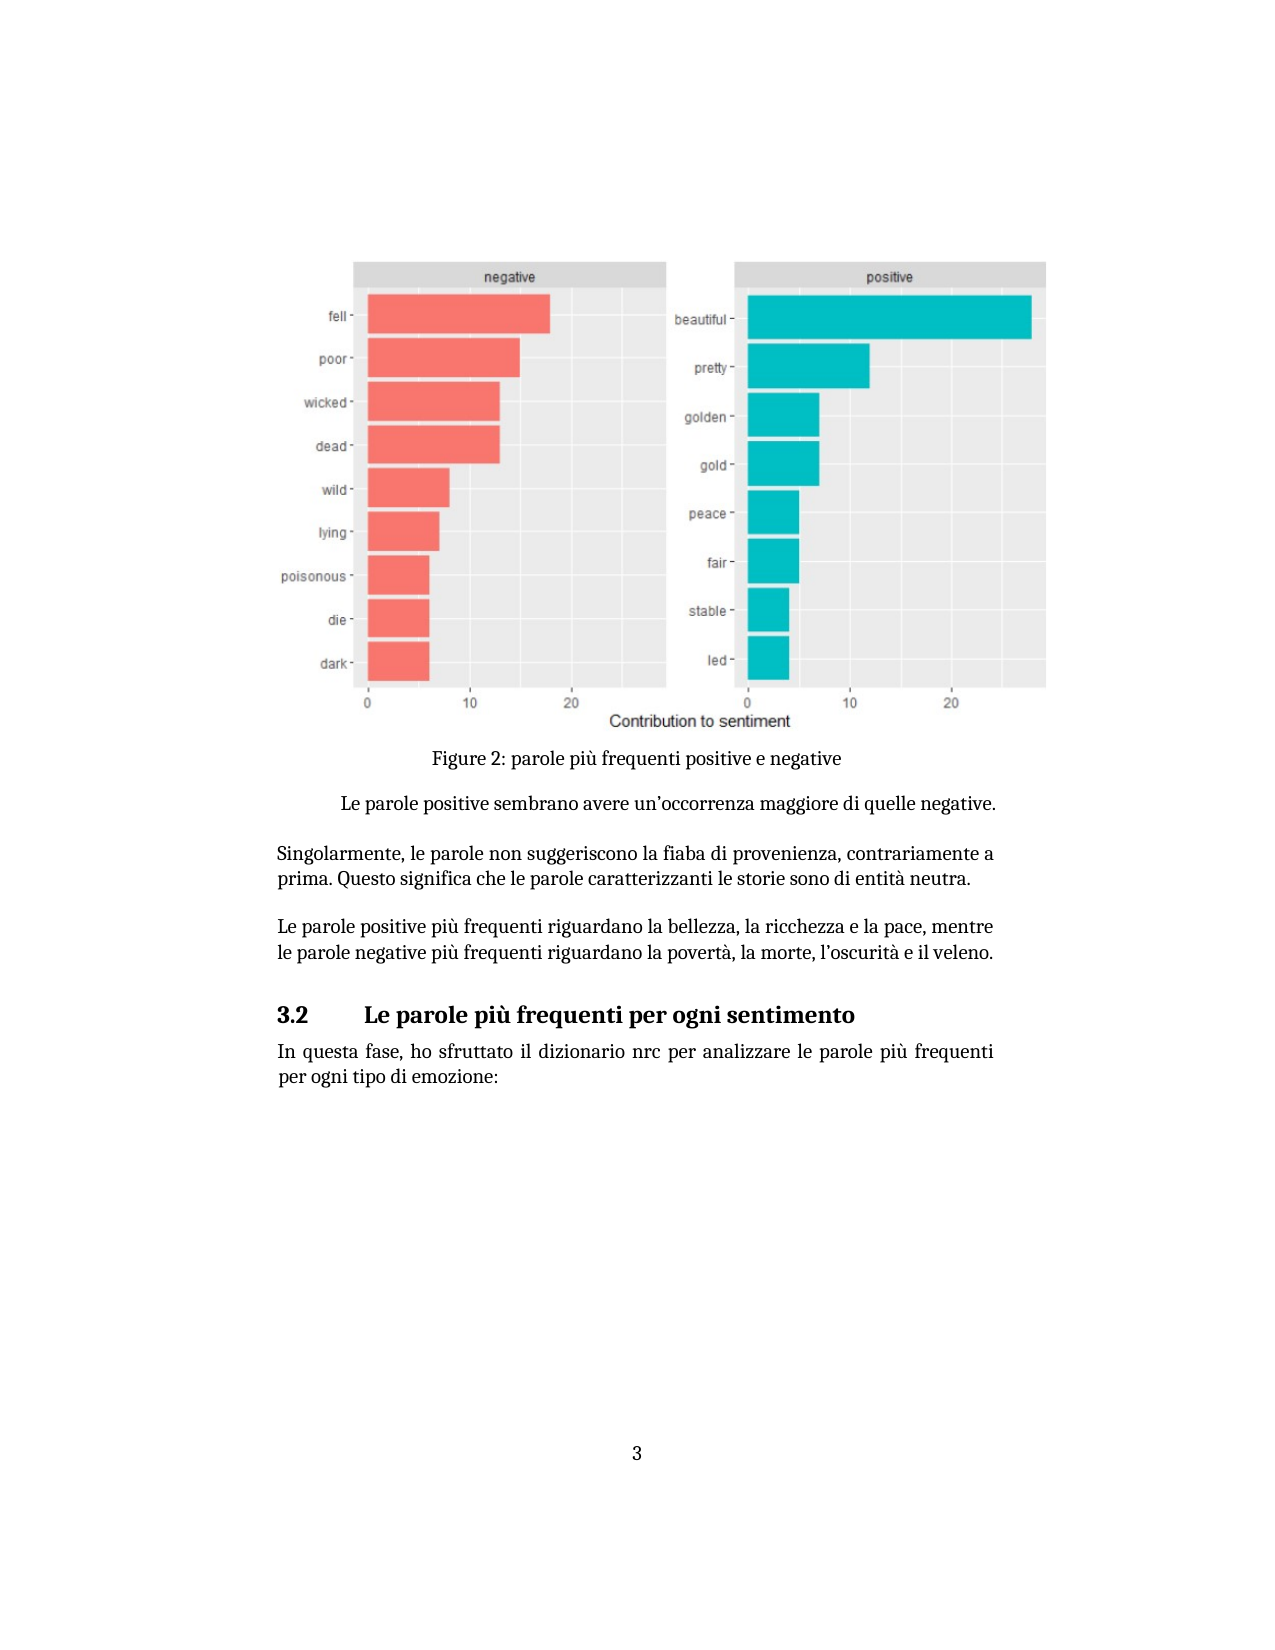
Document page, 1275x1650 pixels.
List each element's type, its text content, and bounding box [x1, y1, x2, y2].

text In questa fase, ho sfruttato il dizionario nrc per analizzare le parole più frequenti per ogni tipo di emozione: [277, 1040, 995, 1089]
picture [278, 260, 1047, 735]
subtitle 3.2 Le parole più frequenti per ogni sentimento [277, 1001, 995, 1030]
text Le parole positive più frequenti riguardano la bellezza, la ricchezza e la pace, mentre le parole negative più frequenti riguardano la povertà, la morte, l’oscurità e il veleno. [277, 915, 995, 964]
text Figure 2: parole più frequenti positive e negative [279, 747, 995, 771]
text Le parole positive sembrano avere un’occorrenza maggiore di quelle negative. [279, 792, 996, 816]
text Singolarmente, le parole non suggeriscono la fiaba di provenienza, contrariamente a prima. Questo significa che le parole caratterizzanti le storie sono di entità neutra. [277, 841, 995, 890]
